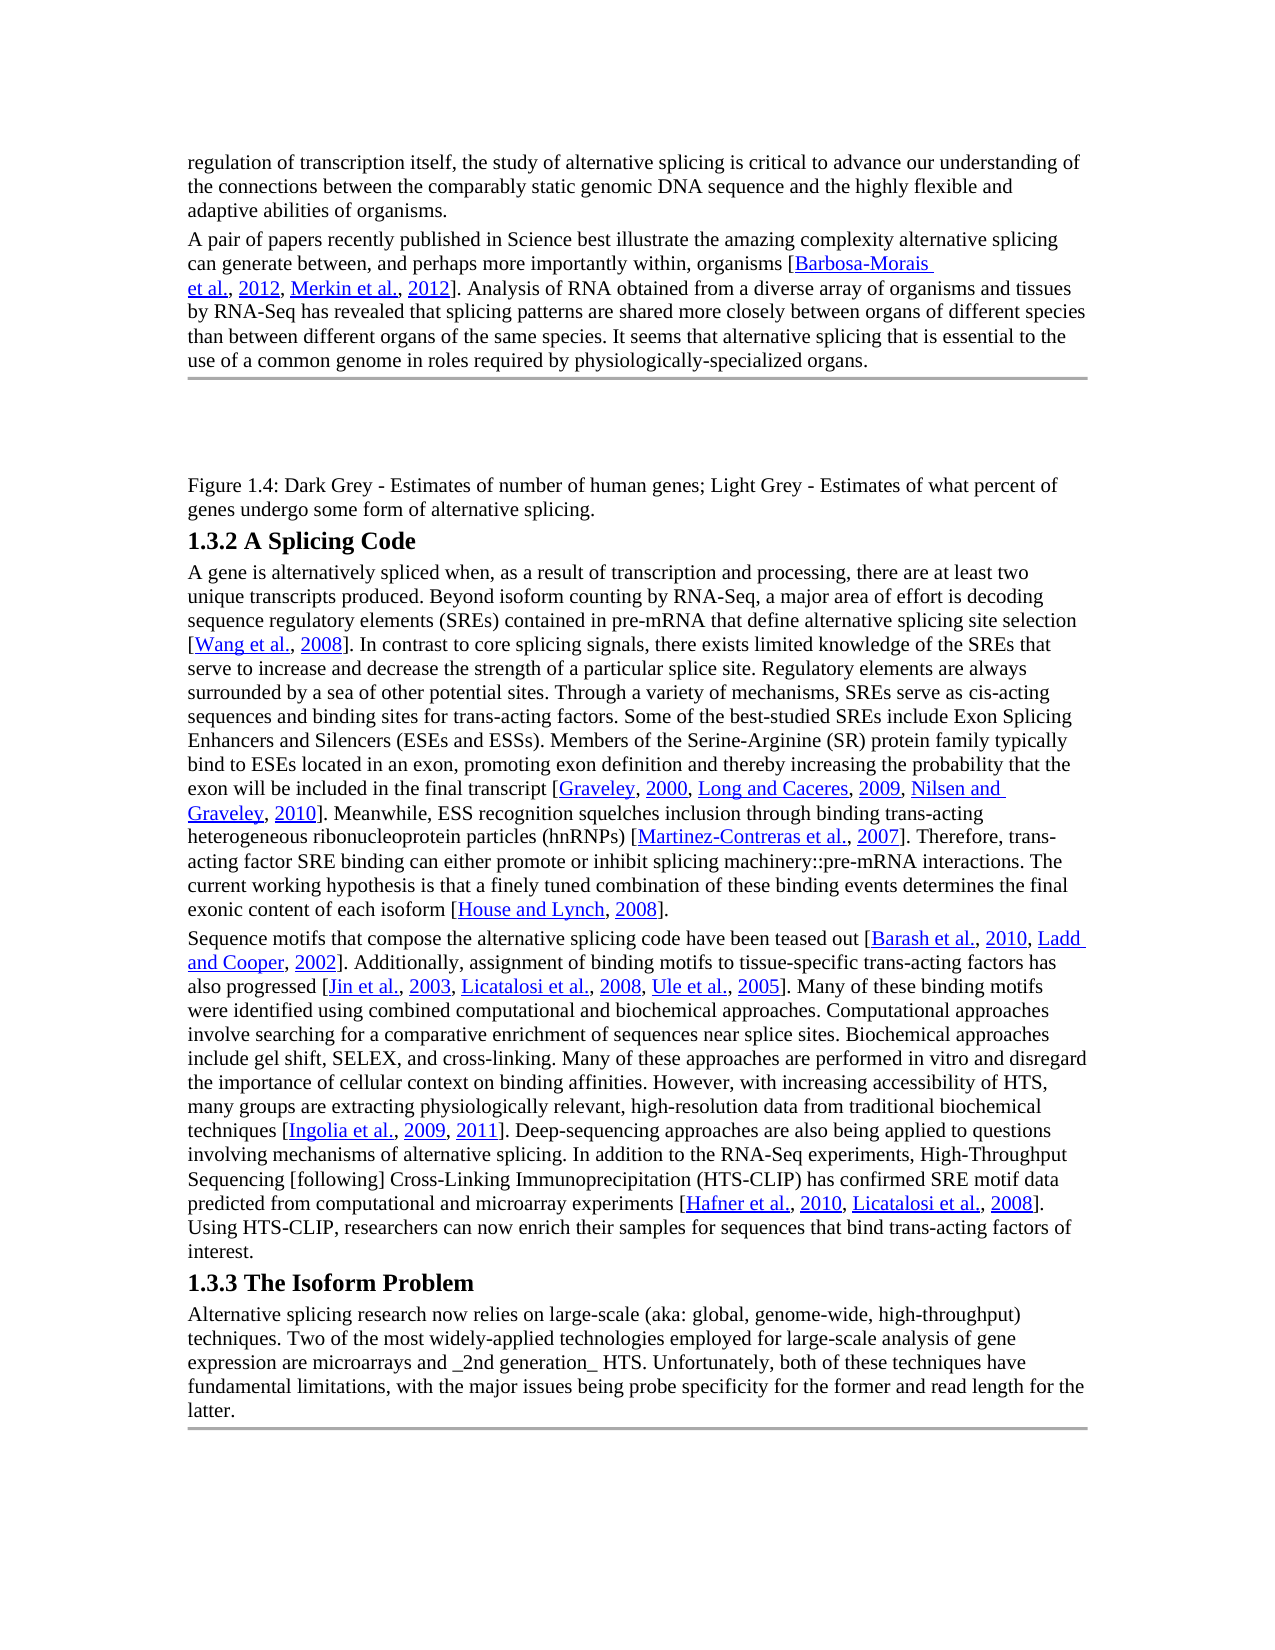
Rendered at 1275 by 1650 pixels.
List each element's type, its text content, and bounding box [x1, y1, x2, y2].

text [187, 150, 1087, 222]
subtitle 1.3.3 The Isoform Problem [187, 1268, 1087, 1297]
text Figure 1.4: Dark Grey - Estimates of number of human genes; Light Grey - Estimates of what percent of genes undergo some form of alternative splicing. [187, 473, 1087, 521]
subtitle 1.3.2 A Splicing Code [187, 526, 1087, 555]
text Alternative splicing research now relies on large-scale (aka: global, genome-wide, high-throughput) techniques. Two of the most widely-applied technologies employed for large-scale analysis of gene expression are microarrays and _2nd generation_ HTS. Unfortunately, both of these techniques have fundamental limitations, with the major issues being probe specificity for the former and read length for the latter. [187, 1302, 1087, 1422]
text Sequence motifs that compose the alternative splicing code have been teased out [Barash et al., 2010, Ladd and Cooper, 2002]. Additionally, assignment of binding motifs to tissue-specific trans-acting factors has also progressed [Jin et al., 2003, Licatalosi et al., 2008, Ule et al., 2005]. Many of these binding motifs were identified using combined computational and biochemical approaches. Computational approaches involve searching for a comparative enrichment of sequences near splice sites. Biochemical approaches include gel shift, SELEX, and cross-linking. Many of these approaches are performed in vitro and disregard the importance of cellular context on binding affinities. However, with increasing accessibility of HTS, many groups are extracting physiologically relevant, high-resolution data from traditional biochemical techniques [Ingolia et al., 2009, 2011]. Deep-sequencing approaches are also being applied to questions involving mechanisms of alternative splicing. In addition to the RNA-Seq experiments, High-Throughput Sequencing [following] Cross-Linking Immunoprecipitation (HTS-CLIP) has confirmed SRE motif data predicted from computational and microarray experiments [Hafner et al., 2010, Licatalosi et al., 2008]. Using HTS-CLIP, researchers can now enrich their samples for sequences that bind trans-acting factors of interest. [187, 926, 1087, 1263]
text A gene is alternatively spliced when, as a result of transcription and processing, there are at least two unique transcripts produced. Beyond isoform counting by RNA-Seq, a major area of effort is decoding sequence regulatory elements (SREs) contained in pre-mRNA that define alternative splicing site selection [Wang et al., 2008]. In contrast to core splicing signals, there exists limited knowledge of the SREs that serve to increase and decrease the strength of a particular splice site. Regulatory elements are always surrounded by a sea of other potential sites. Through a variety of mechanisms, SREs serve as cis-acting sequences and binding sites for trans-acting factors. Some of the best-studied SREs include Exon Splicing Enhancers and Silencers (ESEs and ESSs). Members of the Serine-Arginine (SR) protein family typically bind to ESEs located in an exon, promoting exon definition and thereby increasing the probability that the exon will be included in the final transcript [Graveley, 2000, Long and Caceres, 2009, Nilsen and Graveley, 2010]. Meanwhile, ESS recognition squelches inclusion through binding trans-acting heterogeneous ribonucleoprotein particles (hnRNPs) [Martinez-Contreras et al., 2007]. Therefore, trans-acting factor SRE binding can either promote or inhibit splicing machinery::pre-mRNA interactions. The current working hypothesis is that a finely tuned combination of these binding events determines the final exonic content of each isoform [House and Lynch, 2008]. [187, 560, 1087, 921]
text A pair of papers recently published in Science best illustrate the amazing complexity alternative splicing can generate between, and perhaps more importantly within, organisms [Barbosa-Morais et al., 2012, Merkin et al., 2012]. Analysis of RNA obtained from a diverse array of organisms and tissues by RNA-Seq has revealed that splicing patterns are shared more closely between organs of different species than between different organs of the same species. It seems that alternative splicing that is essential to the use of a common genome in roles required by physiologically-specialized organs. [187, 227, 1087, 372]
